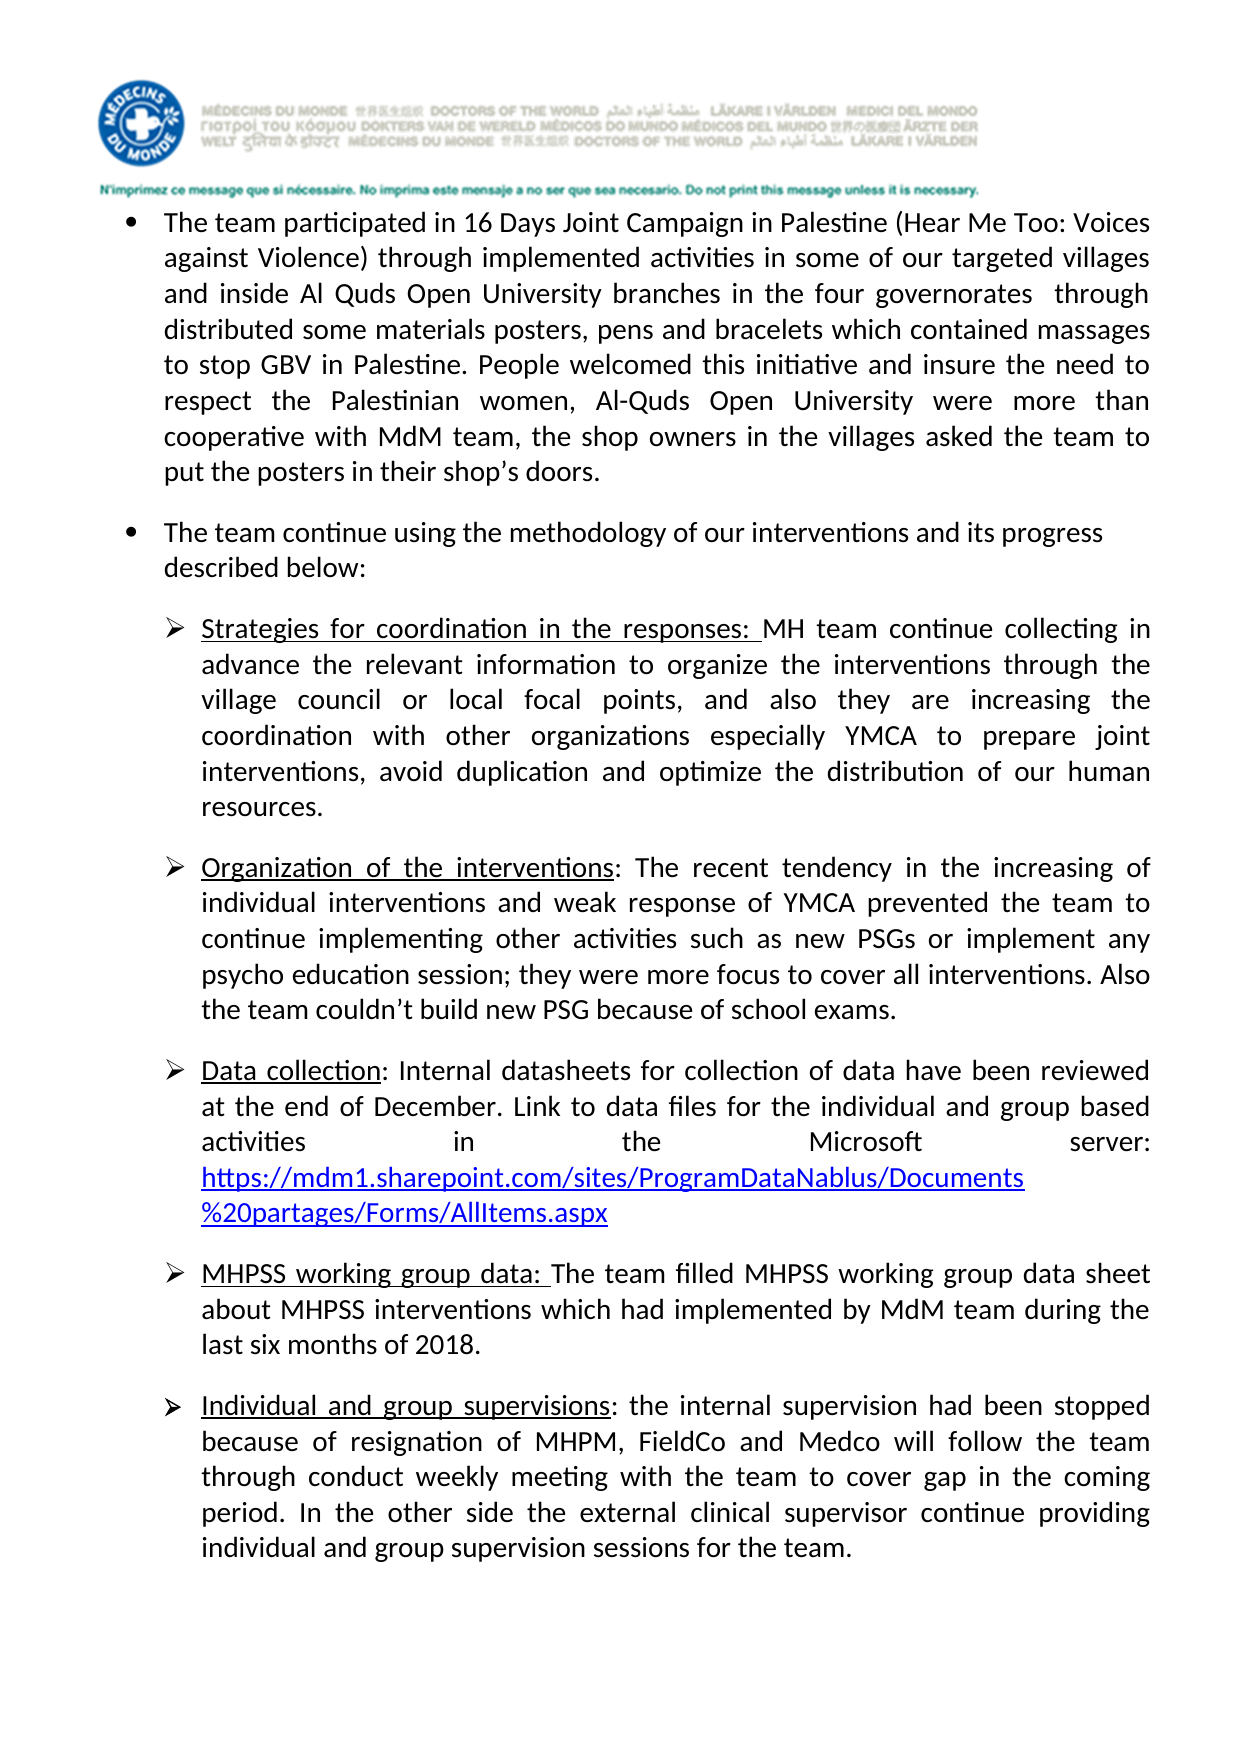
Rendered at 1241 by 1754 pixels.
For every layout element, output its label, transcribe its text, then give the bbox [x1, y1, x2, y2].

list Data collection: Internal datasheets for collection of data have been reviewed at the end of December. Link to data files for the individual and group based activities in the Microsoft server: https://mdm1.sharepoint.com/sites/ProgramDataNablus/Documents%20partages/Forms/AllItems.aspx [164, 1052, 1152, 1230]
list Individual and group supervisions: the internal supervision had been stopped because of resignation of MHPM, FieldCo and Medco will follow the team through conduct weekly meeting with the team to cover gap in the coming period. In the other side the external clinical supervisor continue providing individual and group supervision sessions for the team. [164, 1387, 1152, 1565]
picture [88, 73, 980, 204]
list The team continue using the methodology of our interventions and its progress described below: [126, 514, 1152, 585]
list The team participated in 16 Days Joint Campaign in Palestine (Hear Me Too: Voices against Violence) through implemented activities in some of our targeted villages and inside Al Quds Open University branches in the four governorates through distributed some materials posters, pens and bracelets which contained massages to stop GBV in Palestine. People welcomed this initiative and insure the need to respect the Palestinian women, Al-Quds Open University were more than cooperative with MdM team, the shop owners in the villages asked the team to put the posters in their shop’s doors. [126, 204, 1152, 489]
list Organization of the interventions: The recent tendency in the increasing of individual interventions and weak response of YMCA prevented the team to continue implementing other activities such as new PSGs or implement any psycho education session; they were more focus to cover all interventions. Also the team couldn’t build new PSG because of school exams. [164, 849, 1152, 1027]
list MHPSS working group data: The team filled MHPSS working group data sheet about MHPSS interventions which had implemented by MdM team during the last six months of 2018. [164, 1255, 1152, 1362]
list Strategies for coordination in the responses: MH team continue collecting in advance the relevant information to organize the interventions through the village council or local focal points, and also they are increasing the coordination with other organizations especially YMCA to prepare joint interventions, avoid duplication and optimize the distribution of our human resources. [164, 610, 1152, 824]
